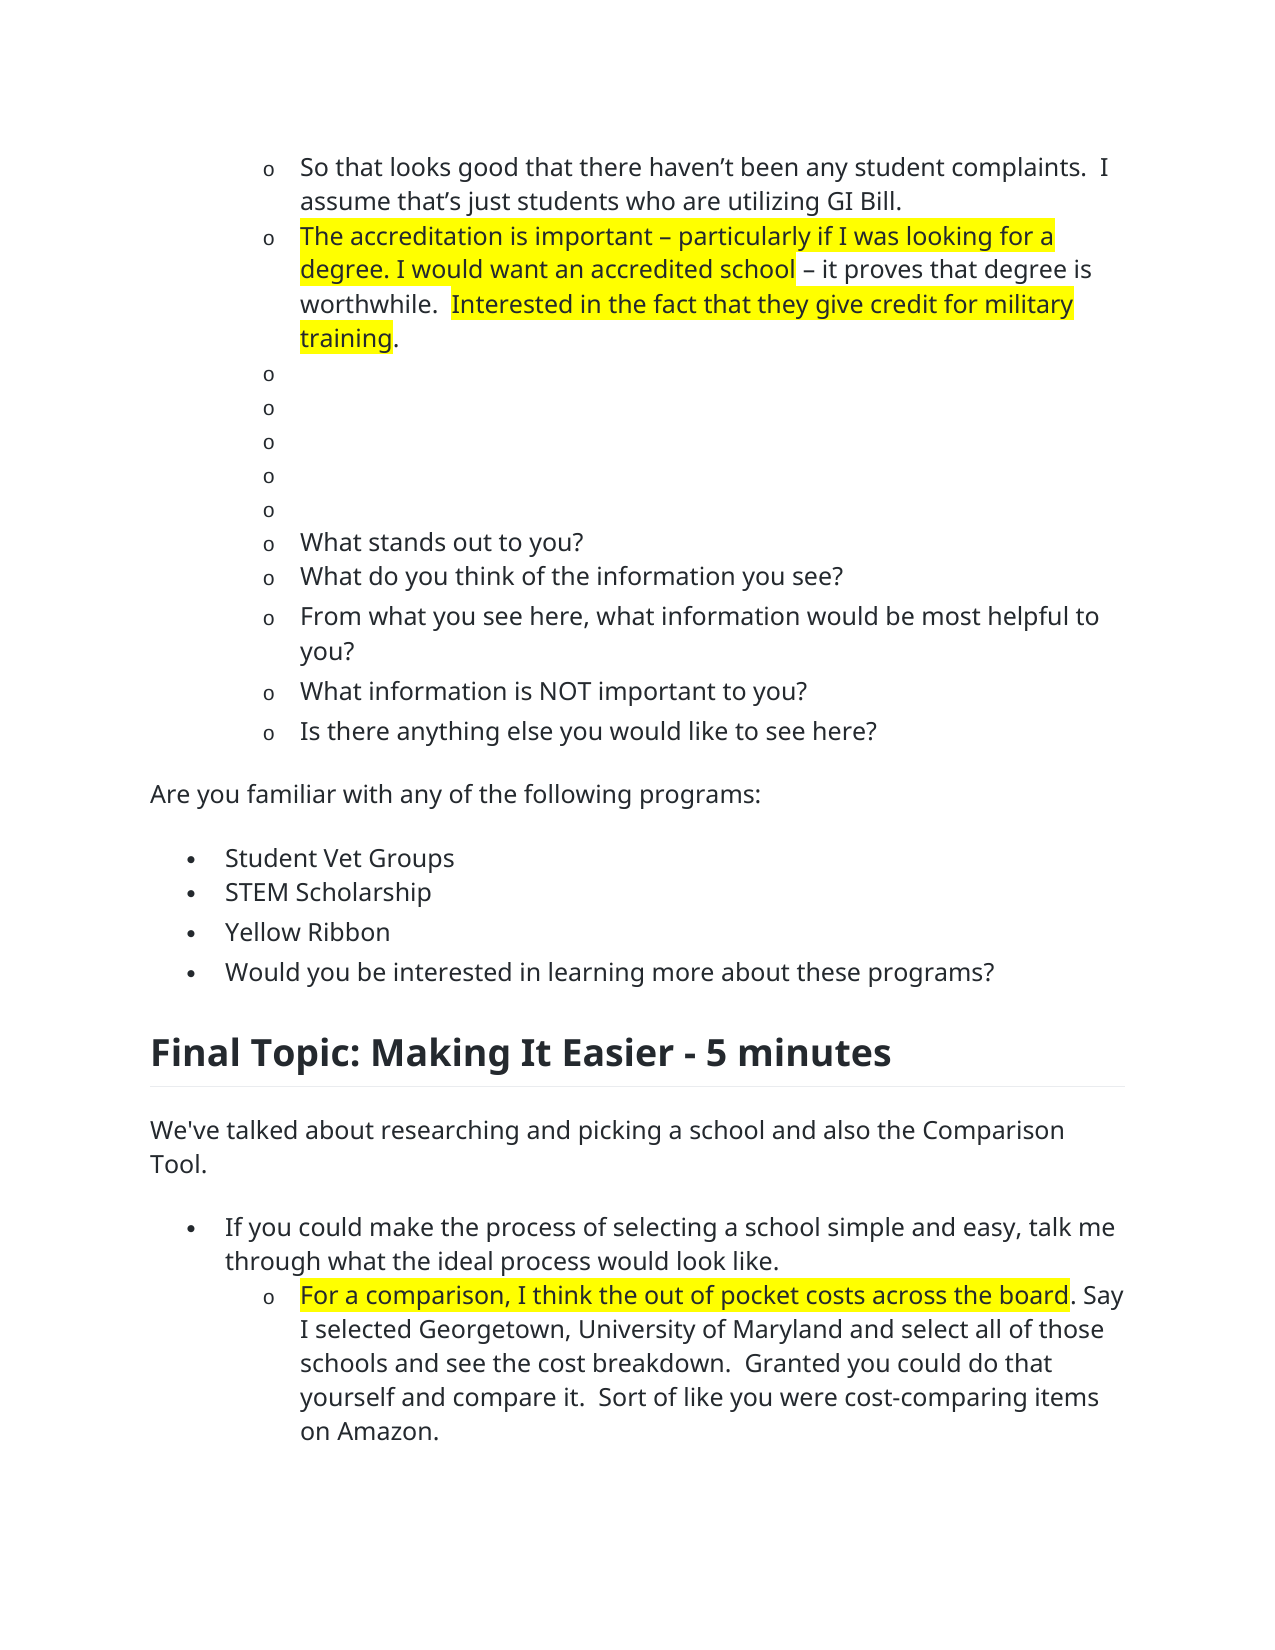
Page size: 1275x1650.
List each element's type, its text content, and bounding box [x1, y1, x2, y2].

list So that looks good that there haven’t been any student complaints. I assume that’s just students who are utilizing GI Bill. [262, 150, 1125, 218]
list Yellow Ribbon [187, 914, 1125, 949]
list Would you be interested in learning more about these programs? [187, 955, 1125, 989]
list If you could make the process of selecting a school simple and easy, talk me through what the ideal process would look like. [187, 1210, 1125, 1278]
list From what you see here, what information would be most helpful to you? [262, 599, 1125, 667]
text We've talked about researching and picking a school and also the Comparison Tool. [150, 1112, 1125, 1181]
text Final Topic: Making It Easier - 5 minutes [150, 1026, 1125, 1086]
list STEM Scholarship [187, 874, 1125, 908]
list For a comparison, I think the out of pocket costs across the board. Say I selected Georgetown, University of Maryland and select all of those schools and see the cost breakdown. Granted you could do that yourself and compare it. Sort of like you were cost-comparing items on Amazon. [262, 1278, 1125, 1448]
list What stands out to you? [262, 525, 1125, 559]
list Is there anything else you would like to see here? [262, 714, 1125, 748]
list The accreditation is important – particularly if I was looking for a degree. I would want an accredited school – it proves that degree is worthwhile. Interested in the fact that they give credit for military training. [262, 218, 1125, 354]
list What do you think of the information you see? [262, 559, 1125, 593]
list What information is NOT important to you? [262, 673, 1125, 707]
text Are you familiar with any of the following programs: [150, 777, 1125, 811]
list Student Vet Groups [187, 840, 1125, 874]
